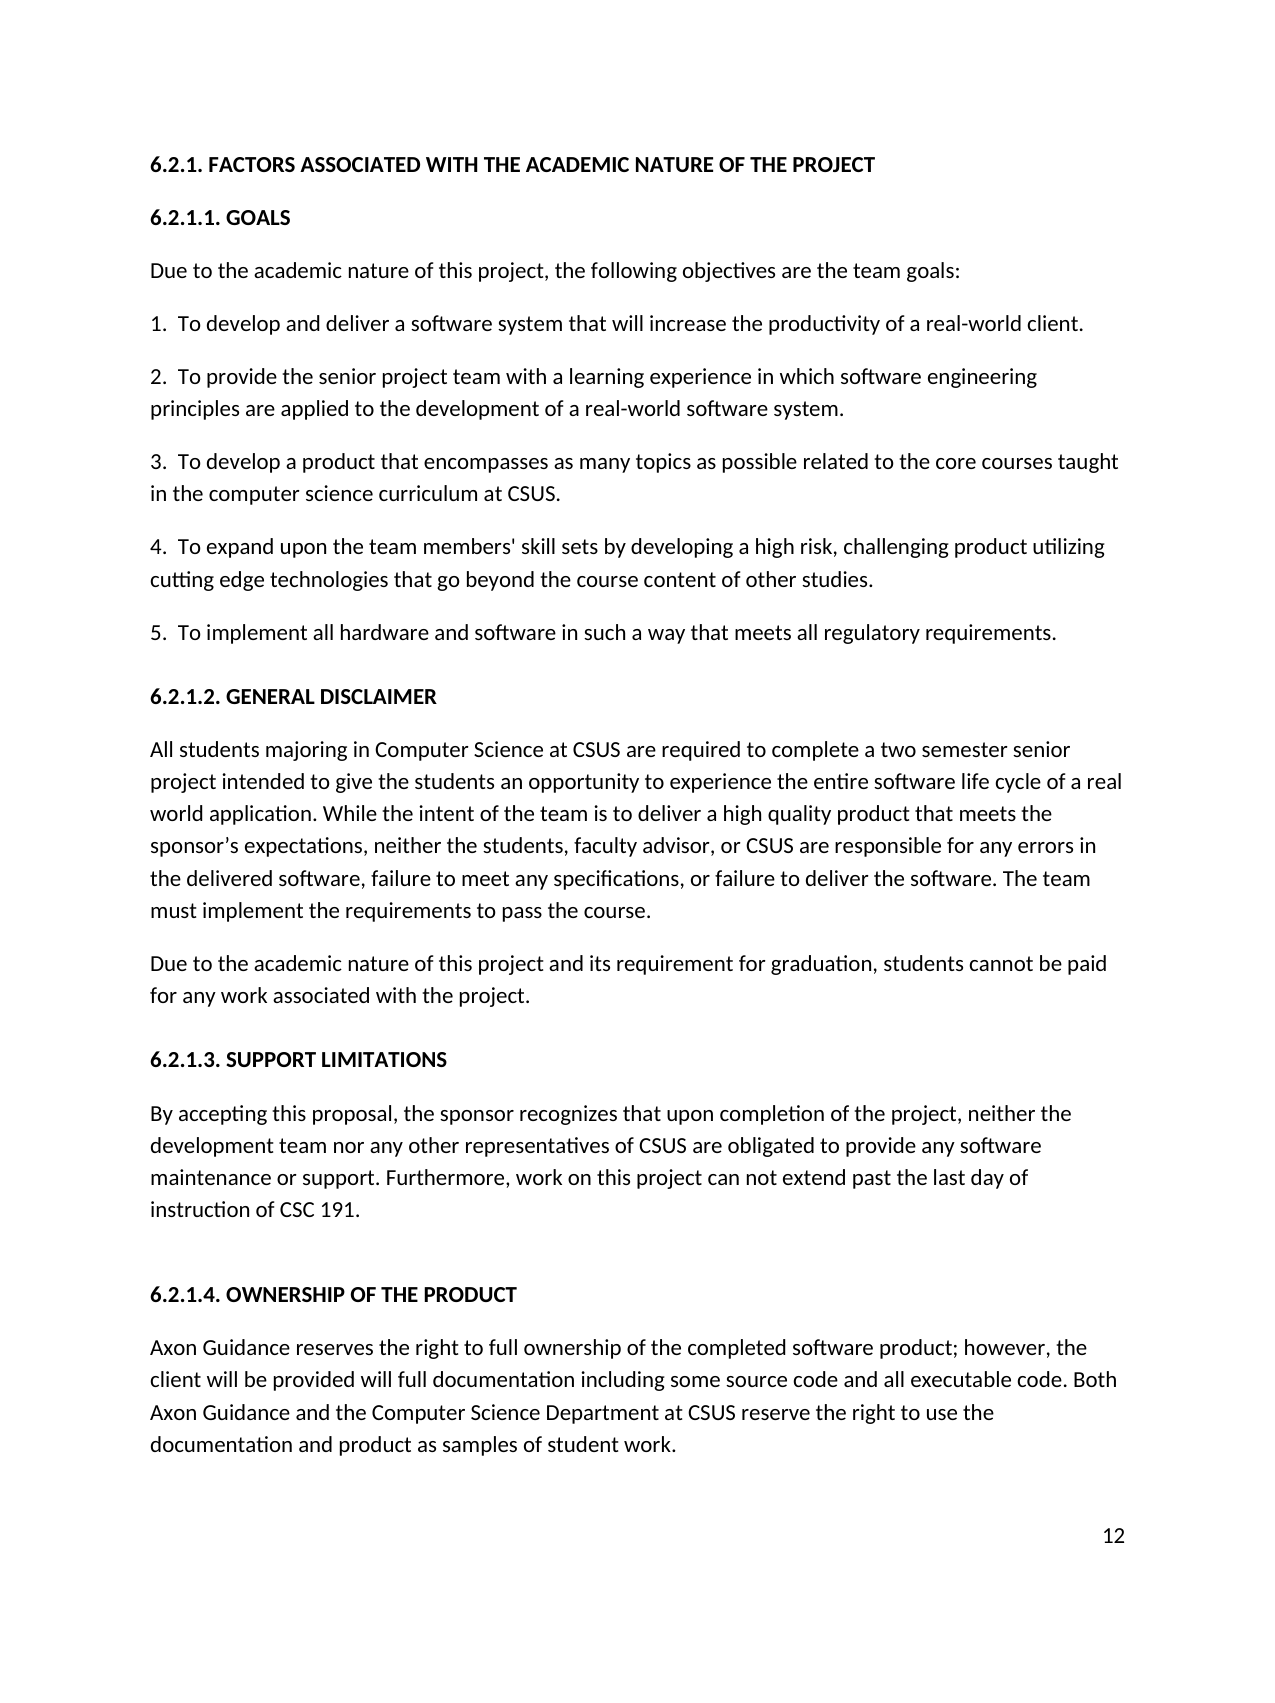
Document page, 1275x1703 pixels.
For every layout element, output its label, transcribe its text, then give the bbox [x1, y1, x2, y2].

text All students majoring in Computer Science at CSUS are required to complete a two semester senior project intended to give the students an opportunity to experience the entire software life cycle of a real world application. While the intent of the team is to deliver a high quality product that meets the sponsor’s expectations, neither the students, faculty advisor, or CSUS are responsible for any errors in the delivered software, failure to meet any specifications, or failure to deliver the software. The team must implement the requirements to pass the course. [150, 735, 1125, 924]
text 4. To expand upon the team members' skill sets by developing a high risk, challenging product utilizing cutting edge technologies that go beyond the course content of other studies. [150, 532, 1125, 593]
text 6.2.1.4. OWNERSHIP OF THE PRODUCT [150, 1248, 1125, 1308]
text Due to the academic nature of this project and its requirement for graduation, students cannot be paid for any work associated with the project. 6.2.1.3. SUPPORT LIMITATIONS [150, 949, 1125, 1074]
text 3. To develop a product that encompasses as many topics as possible related to the core courses taught in the computer science curriculum at CSUS. [150, 447, 1125, 507]
text Due to the academic nature of this project, the following objectives are the team goals: [150, 256, 1125, 284]
text 1. To develop and deliver a software system that will increase the productivity of a real-world client. [150, 309, 1125, 337]
text 2. To provide the senior project team with a learning experience in which software engineering principles are applied to the development of a real-world software system. [150, 362, 1125, 422]
text 5. To implement all hardware and software in such a way that meets all regulatory requirements. 6.2.1.2. GENERAL DISCLAIMER [150, 618, 1125, 710]
text 6.2.1.1. GOALS [150, 203, 1125, 231]
text Axon Guidance reserves the right to full ownership of the completed software product; however, the client will be provided will full documentation including some source code and all executable code. Both Axon Guidance and the Computer Science Department at CSUS reserve the right to use the documentation and product as samples of student work. [150, 1333, 1125, 1458]
text By accepting this proposal, the sponsor recognizes that upon completion of the project, neither the development team nor any other representatives of CSUS are obligated to provide any software maintenance or support. Furthermore, work on this project can not extend past the last day of instruction of CSC 191. [150, 1099, 1125, 1223]
text 6.2.1. FACTORS ASSOCIATED WITH THE ACADEMIC NATURE OF THE PROJECT [150, 150, 1125, 178]
